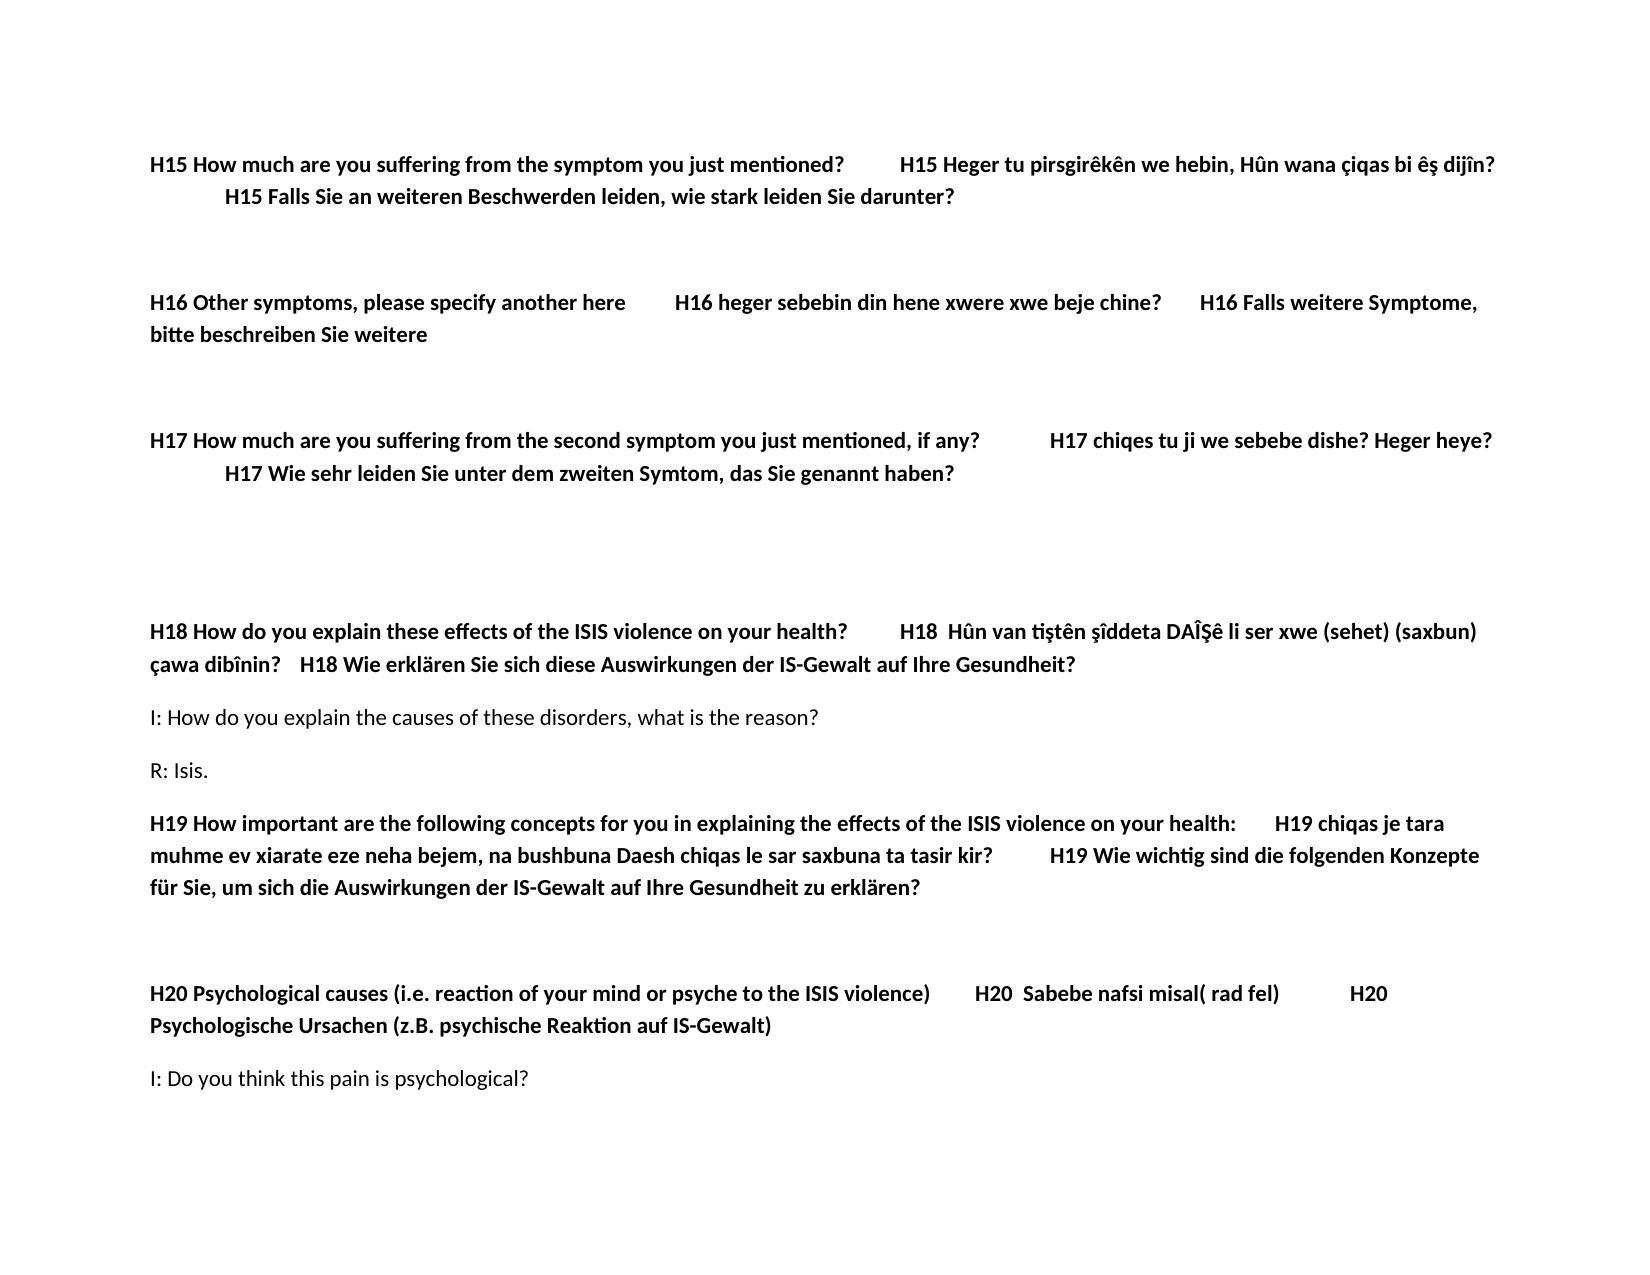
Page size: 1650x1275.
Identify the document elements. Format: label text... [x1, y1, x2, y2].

text R: Isis. [150, 756, 1500, 784]
text H17 How much are you suffering from the second symptom you just mentioned, if any? H17 chiqes tu ji we sebebe dishe? Heger heye? H17 Wie sehr leiden Sie unter dem zweiten Symtom, das Sie genannt haben? [150, 426, 1500, 487]
text I: Do you think this pain is psychological? [150, 1064, 1500, 1093]
text H15 How much are you suffering from the symptom you just mentioned? H15 Heger tu pirsgirêkên we hebin, Hûn wana çiqas bi êş dijîn? H15 Falls Sie an weiteren Beschwerden leiden, wie stark leiden Sie darunter? [150, 150, 1500, 210]
text H18 How do you explain these effects of the ISIS violence on your health? H18 Hûn van tiştên şîddeta DAÎŞê li ser xwe (sehet) (saxbun) çawa dibînin? H18 Wie erklären Sie sich diese Auswirkungen der IS-Gewalt auf Ihre Gesundheit? [150, 618, 1500, 678]
text H20 Psychological causes (i.e. reaction of your mind or psyche to the ISIS violence) H20 Sabebe nafsi misal( rad fel) H20 Psychologische Ursachen (z.B. psychische Reaktion auf IS-Gewalt) [150, 979, 1500, 1039]
text H19 How important are the following concepts for you in explaining the effects of the ISIS violence on your health: H19 chiqas je tara muhme ev xiarate eze neha bejem, na bushbuna Daesh chiqas le sar saxbuna ta tasir kir? H19 Wie wichtig sind die folgenden Konzepte für Sie, um sich die Auswirkungen der IS-Gewalt auf Ihre Gesundheit zu erklären? [150, 809, 1500, 901]
text I: How do you explain the causes of these disorders, what is the reason? [150, 703, 1500, 731]
text H16 Other symptoms, please specify another here H16 heger sebebin din hene xwere xwe beje chine? H16 Falls weitere Symptome, bitte beschreiben Sie weitere [150, 288, 1500, 348]
